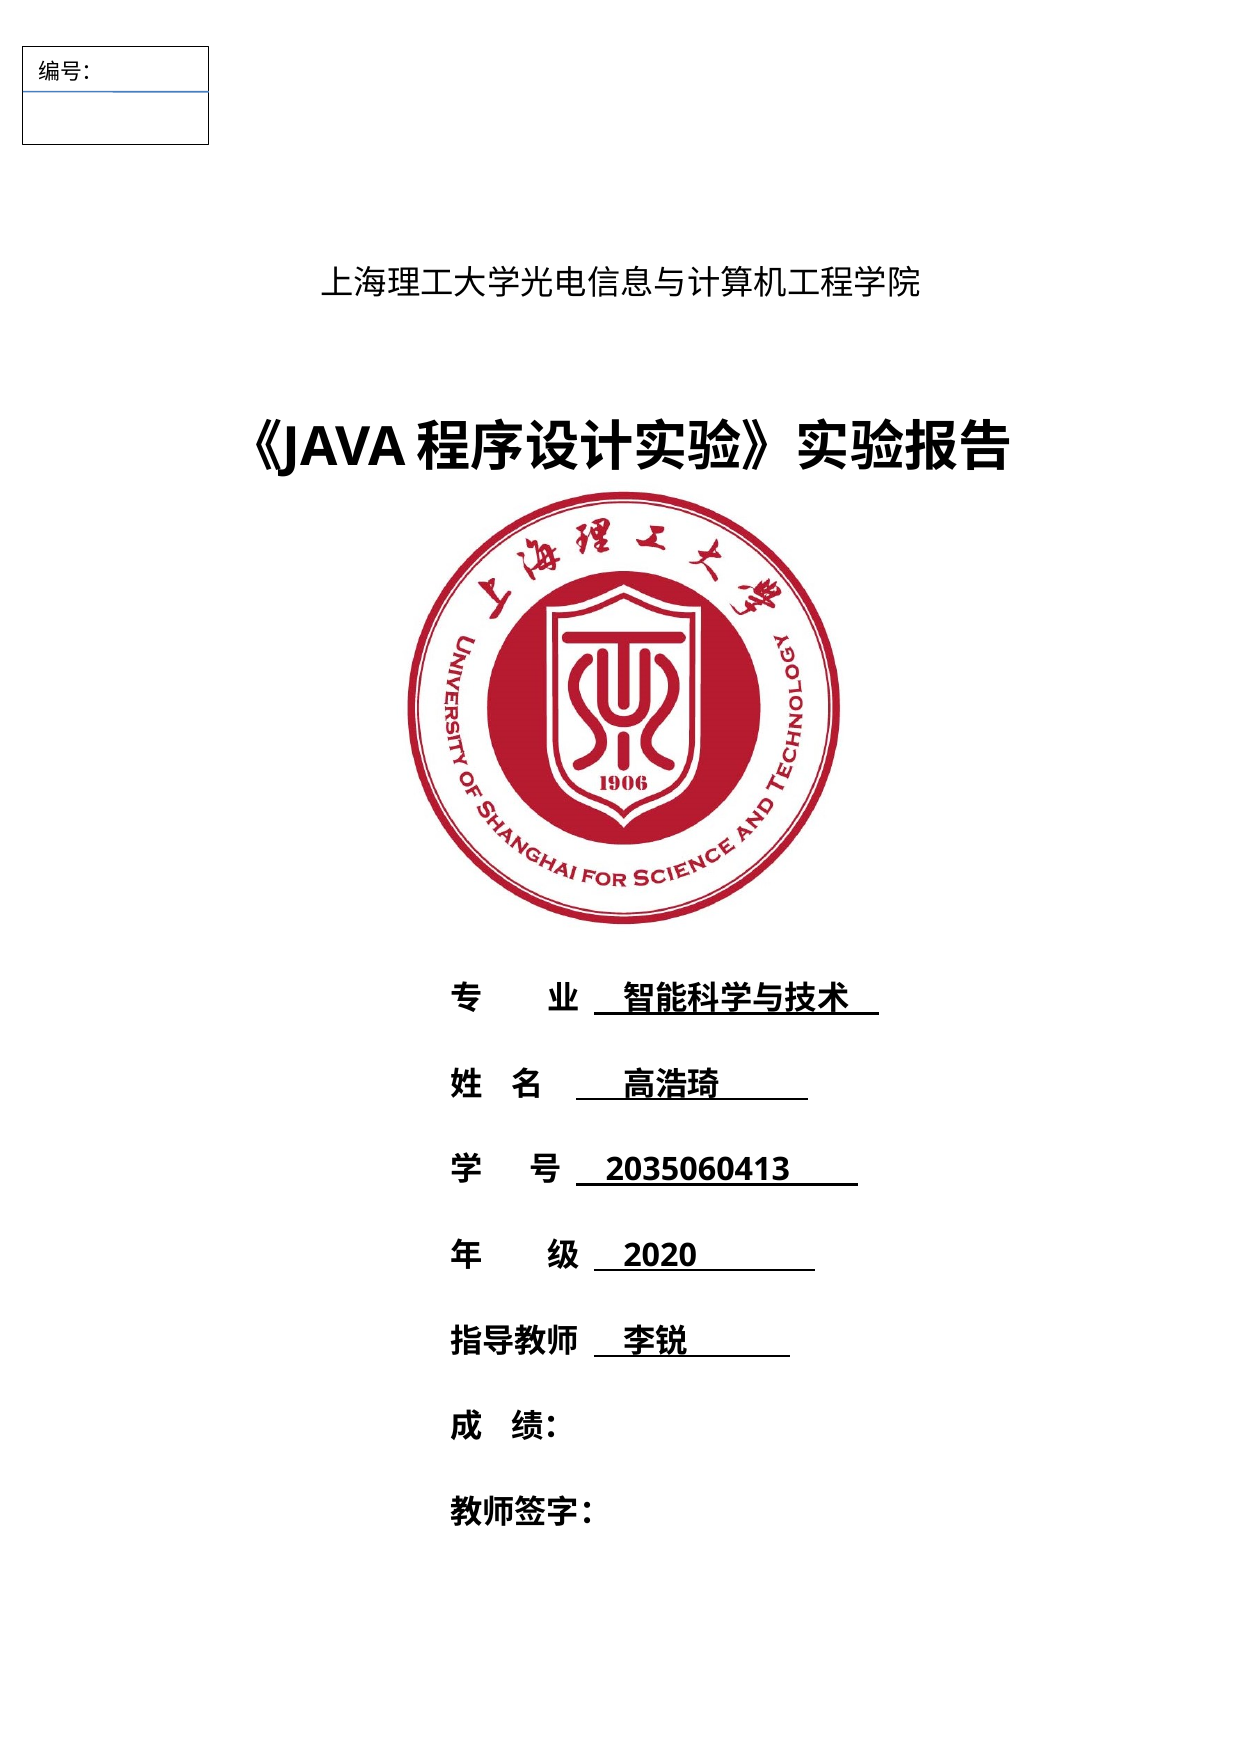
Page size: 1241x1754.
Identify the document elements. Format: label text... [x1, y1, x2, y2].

text 年 级 2020 [187, 1190, 1053, 1276]
text 学 号 2035060413 [187, 1104, 1053, 1190]
text 《JAVA程序设计实验》实验报告 [187, 396, 1053, 482]
text 教师签字： [450, 1447, 1053, 1533]
text 专 业 智能科学与技术 [187, 933, 1053, 1019]
text 姓 名 高浩琦 [187, 1019, 1053, 1104]
text 上海理工大学光电信息与计算机工程学院 [187, 256, 1053, 304]
text 成 绩： [450, 1361, 1053, 1447]
picture [396, 481, 844, 934]
text 指导教师 李锐 [450, 1276, 1053, 1361]
